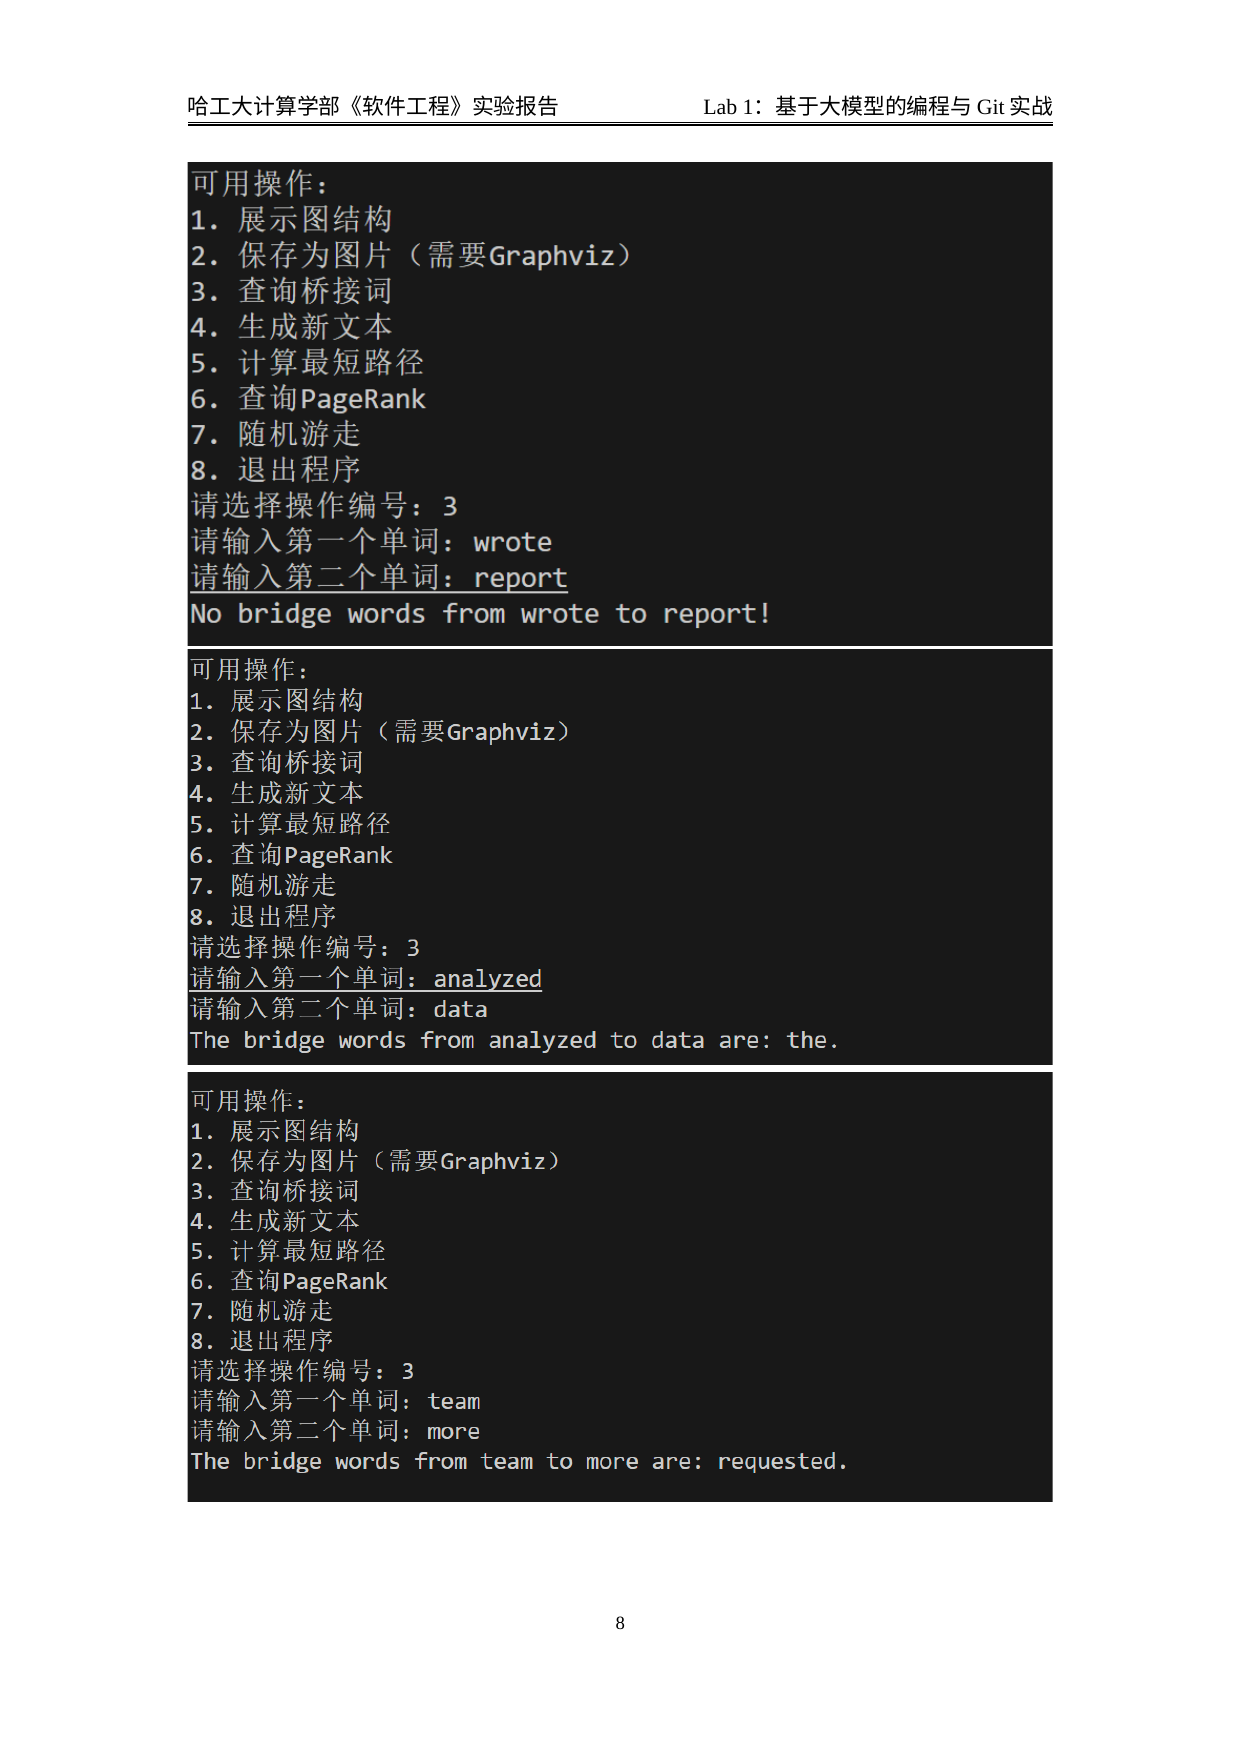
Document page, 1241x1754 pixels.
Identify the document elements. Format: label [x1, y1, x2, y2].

picture [187, 1072, 1053, 1502]
picture [187, 649, 1053, 1065]
picture [187, 162, 1053, 646]
